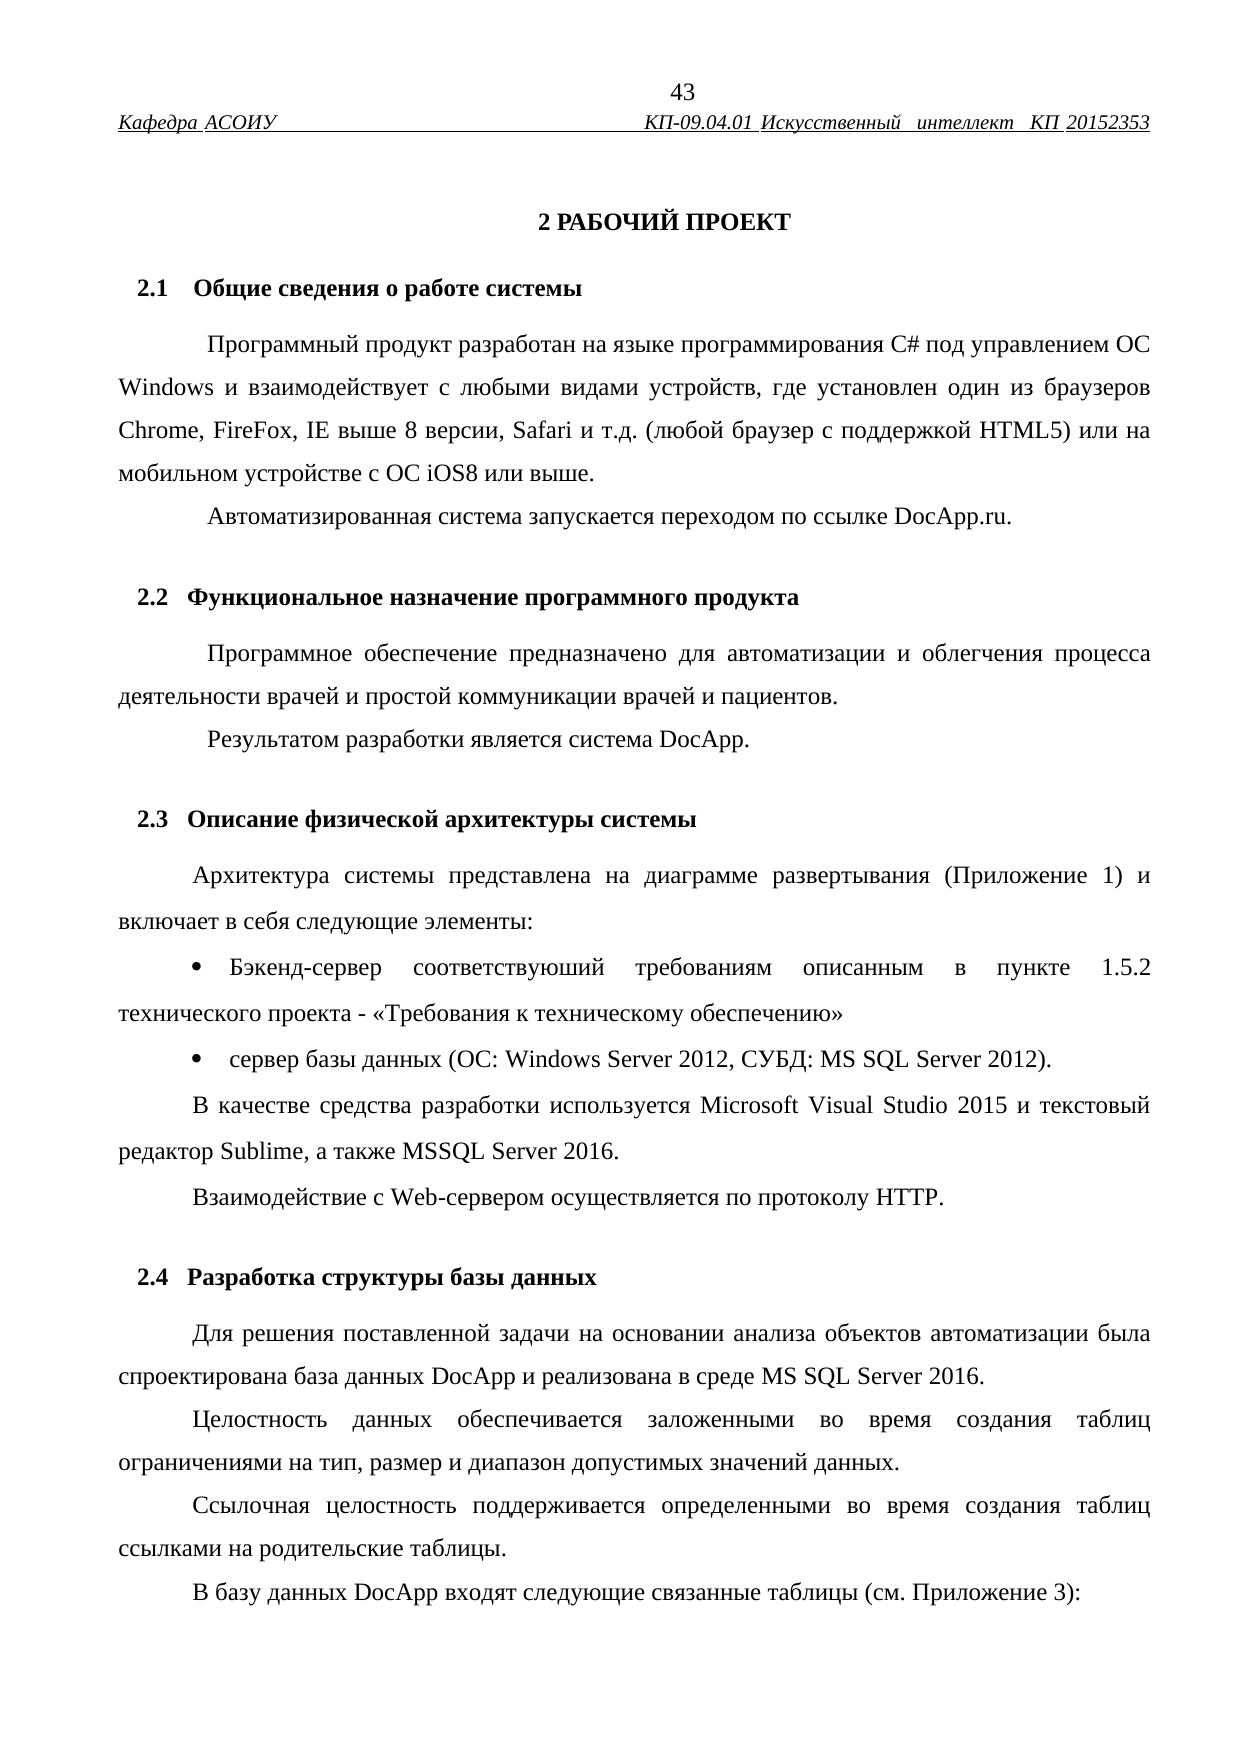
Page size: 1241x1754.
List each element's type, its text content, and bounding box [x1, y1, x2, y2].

list Общие сведения о работе системы [137, 273, 1152, 302]
text Для решения поставленной задачи на основании анализа объектов автоматизации была спроектирована база данных DocApp и реализована в среде MS SQL Server 2016. [118, 1318, 1152, 1390]
text Ссылочная целостность поддерживается определенными во время создания таблиц ссылками на родительские таблицы. [118, 1490, 1152, 1562]
text Программное обеспечение предназначено для автоматизации и облегчения процесса деятельности врачей и простой коммуникации врачей и пациентов. [118, 638, 1152, 709]
text Программный продукт разработан на языке программирования C# под управлением ОС Windows и взаимодействует с любыми видами устройств, где установлен один из браузеров Chrome, FireFox, IE выше 8 версии, Safari и т.д. (любой браузер с поддержкой HTML5) или на мобильном устройстве с ОС iOS8 или выше. [118, 329, 1152, 487]
list сервер базы данных (ОС: Windows Server 2012, СУБД: MS SQL Server 2012). [118, 1044, 1152, 1073]
text В базу данных DocApp входят следующие связанные таблицы (см. Приложение 3): [118, 1577, 1152, 1605]
list Описание физической архитектуры системы [137, 804, 1152, 833]
subtitle 2 РАБОЧИЙ ПРОЕКТ [118, 207, 1152, 236]
text Взаимодействие с Web-сервером осуществляется по протоколу HTTP. [118, 1182, 1152, 1210]
text Автоматизированная система запускается переходом по ссылке DocApp.ru. [118, 501, 1152, 530]
text Результатом разработки является система DocApp. [118, 724, 1152, 753]
list Разработка структуры базы данных [137, 1262, 1152, 1291]
list Бэкенд-сервер соответствуюший требованиям описанным в пункте 1.5.2 технического проекта - «Требования к техническому обеспечению» [118, 952, 1152, 1027]
list Функциональное назначение программного продукта [137, 582, 1152, 611]
text В качестве средства разработки используется Microsoft Visual Studio 2015 и текстовый редактор Sublime, а также MSSQL Server 2016. [118, 1090, 1152, 1164]
text Целостность данных обеспечивается заложенными во время создания таблиц ограничениями на тип, размер и диапазон допустимых значений данных. [118, 1404, 1152, 1476]
text Архитектура системы представлена на диаграмме развертывания (Приложение 1) и включает в себя следующие элементы: [118, 860, 1152, 935]
